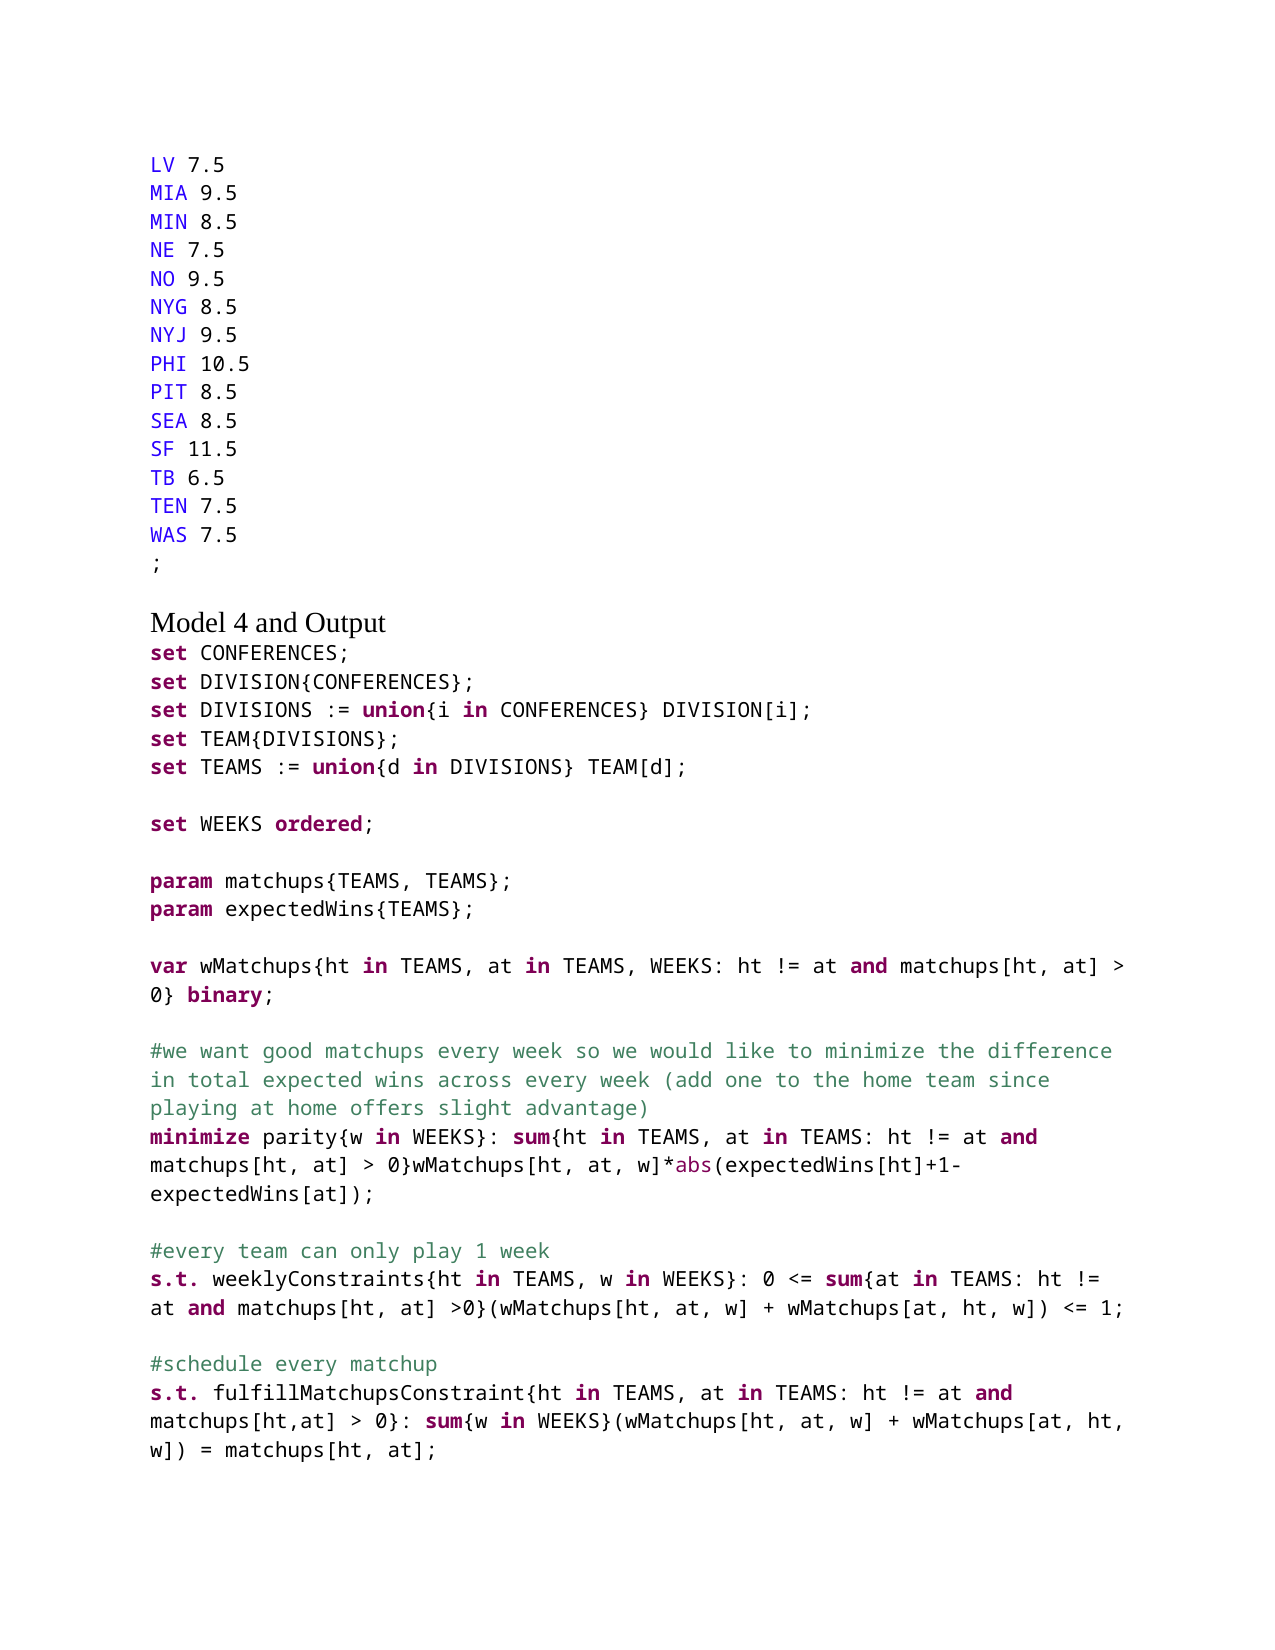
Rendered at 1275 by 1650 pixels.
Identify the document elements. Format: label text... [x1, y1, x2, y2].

text set DIVISION{CONFERENCES}; [150, 667, 1125, 695]
text set TEAM{DIVISIONS}; [150, 724, 1125, 752]
text MIA 9.5 [150, 178, 1125, 207]
text ; [150, 548, 1125, 577]
text PHI 10.5 [150, 349, 1125, 377]
text s.t. weeklyConstraints{ht in TEAMS, w in WEEKS}: 0 <= sum{at in TEAMS: ht != at and matchups[ht, at] >0}(wMatchups[ht, at, w] + wMatchups[at, ht, w]) <= 1; [150, 1264, 1125, 1321]
text TEN 7.5 [150, 491, 1125, 520]
text #we want good matchups every week so we would like to minimize the difference in total expected wins across every week (add one to the home team since playing at home offers slight advantage) [150, 1037, 1125, 1122]
text WAS 7.5 [150, 520, 1125, 548]
text var wMatchups{ht in TEAMS, at in TEAMS, WEEKS: ht != at and matchups[ht, at] > 0} binary; [150, 951, 1125, 1008]
text minimize parity{w in WEEKS}: sum{ht in TEAMS, at in TEAMS: ht != at and matchups[ht, at] > 0}wMatchups[ht, at, w]*abs(expectedWins[ht]+1-expectedWins[at]); [150, 1122, 1125, 1207]
text MIN 8.5 [150, 207, 1125, 235]
text NYG 8.5 [150, 292, 1125, 321]
text set TEAMS := union{d in DIVISIONS} TEAM[d]; [150, 752, 1125, 781]
text #every team can only play 1 week [150, 1236, 1125, 1264]
text LV 7.5 [150, 150, 1125, 178]
text set WEEKS ordered; [150, 809, 1125, 838]
text s.t. fulfillMatchupsConstraint{ht in TEAMS, at in TEAMS: ht != at and matchups[ht,at] > 0}: sum{w in WEEKS}(wMatchups[ht, at, w] + wMatchups[at, ht, w]) = matchups[ht, at]; [150, 1378, 1125, 1463]
text Model 4 and Output [150, 605, 1125, 638]
text NO 9.5 [150, 264, 1125, 292]
text param matchups{TEAMS, TEAMS}; [150, 866, 1125, 894]
text param expectedWins{TEAMS}; [150, 894, 1125, 923]
text #schedule every matchup [150, 1349, 1125, 1378]
text NYJ 9.5 [150, 321, 1125, 349]
text TB 6.5 [150, 463, 1125, 491]
text SF 11.5 [150, 434, 1125, 463]
text PIT 8.5 [150, 377, 1125, 406]
text NE 7.5 [150, 235, 1125, 264]
text set DIVISIONS := union{i in CONFERENCES} DIVISION[i]; [150, 695, 1125, 724]
text set CONFERENCES; [150, 638, 1125, 667]
text SEA 8.5 [150, 406, 1125, 434]
